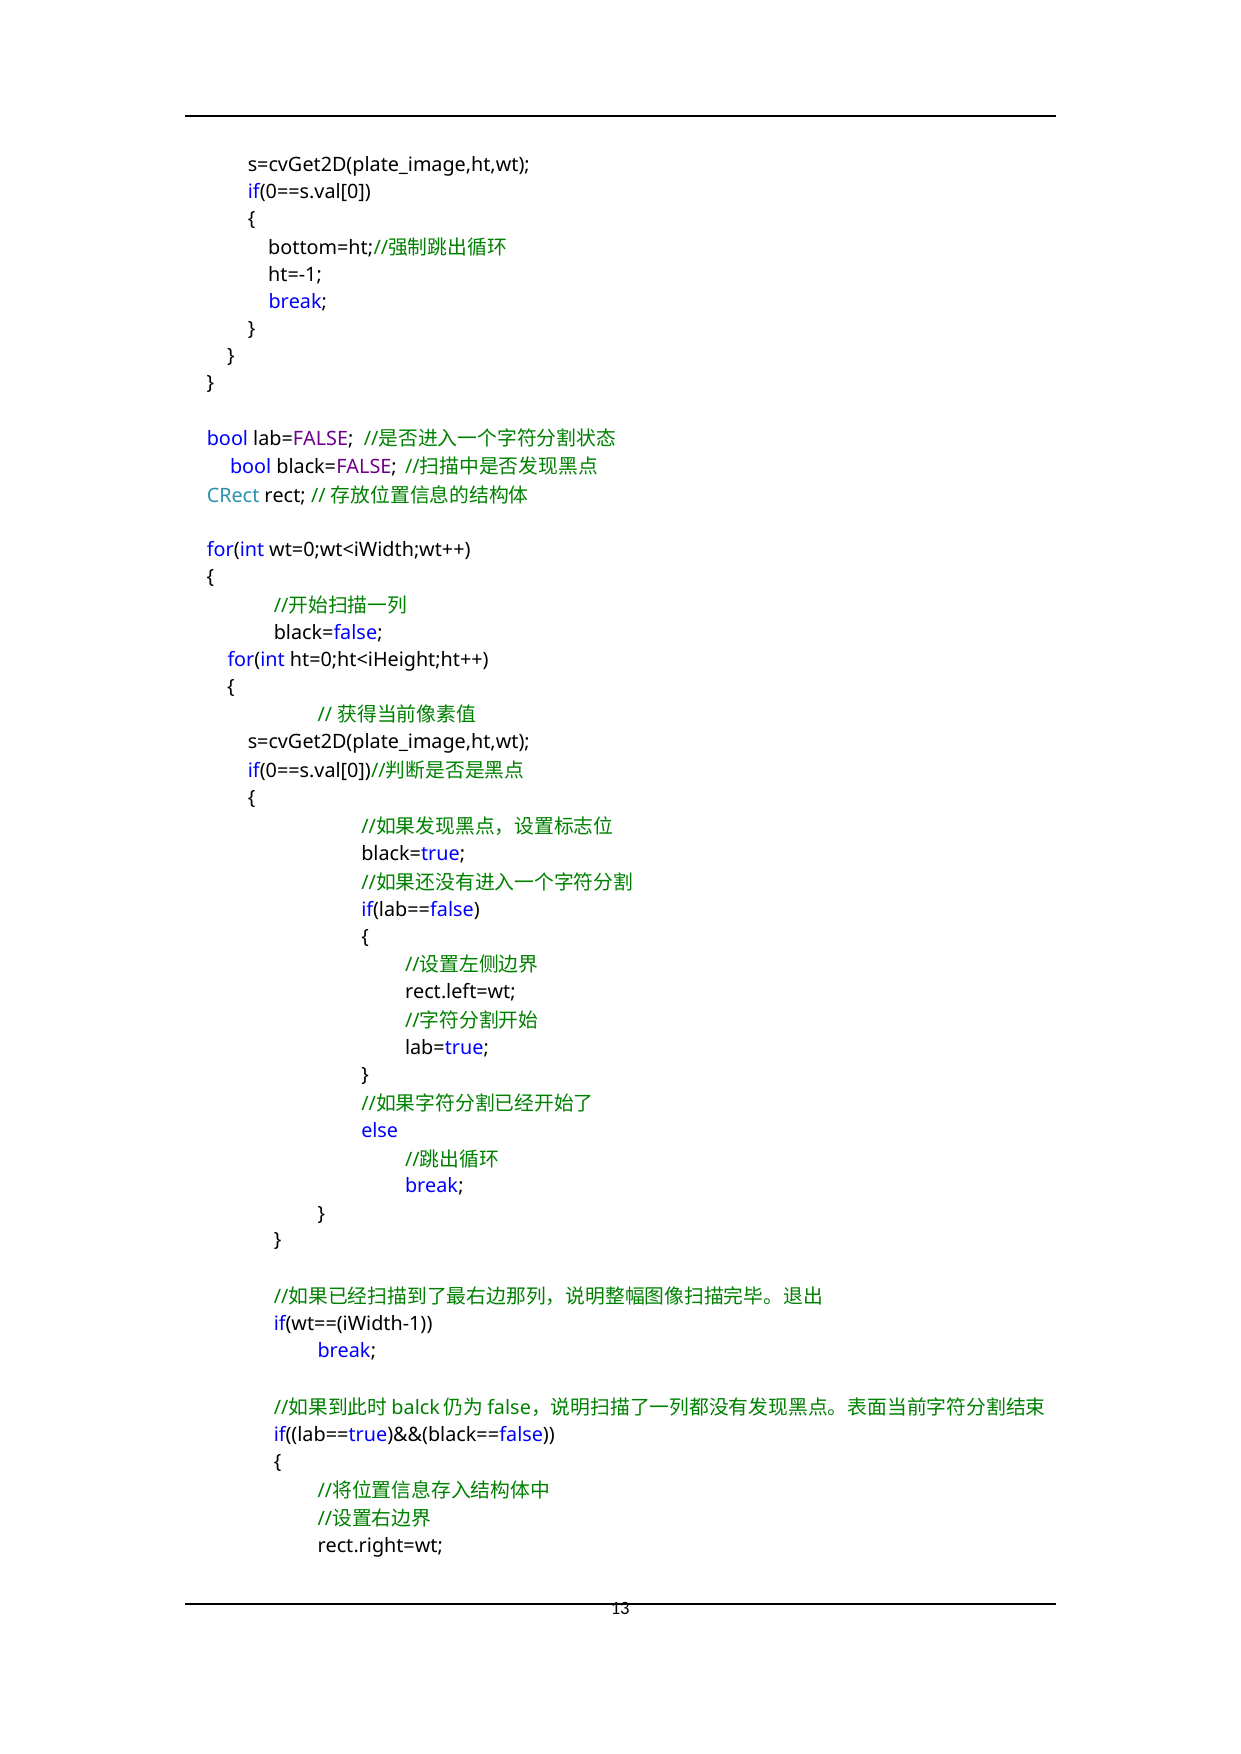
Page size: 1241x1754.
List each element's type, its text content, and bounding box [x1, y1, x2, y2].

text { [186, 1447, 1075, 1474]
text } [186, 314, 1075, 341]
text CRect rect; // 存放位置信息的结构体 [186, 479, 1075, 508]
text s=cvGet2D(plate_image,ht,wt); [186, 728, 1075, 755]
text for(int wt=0;wt<iWidth;wt++) [186, 535, 1075, 562]
text bool lab=FALSE; //是否进入一个字符分割状态 [186, 422, 1075, 451]
text black=true; [186, 839, 1075, 866]
text //如果还没有进入一个字符分割 [186, 866, 1075, 895]
text { [186, 562, 1075, 589]
text //设置右边界 [186, 1503, 1075, 1532]
text //如果字符分割已经开始了 [186, 1087, 1075, 1116]
text lab=true; [186, 1033, 1075, 1060]
text // 获得当前像素值 [186, 699, 1075, 728]
text //设置左侧边界 [186, 949, 1075, 978]
text if(lab==false) [186, 895, 1075, 922]
text s=cvGet2D(plate_image,ht,wt); [186, 151, 1075, 177]
text rect.left=wt; [186, 978, 1075, 1004]
text //如果到此时balck仍为false，说明扫描了一列都没有发现黑点。表面当前字符分割结束 [186, 1391, 1075, 1420]
text } [186, 1226, 1075, 1253]
text if((lab==true)&&(black==false)) [186, 1420, 1075, 1447]
text { [186, 204, 1075, 231]
text } [186, 368, 1075, 395]
text rect.right=wt; [186, 1532, 1075, 1559]
text //开始扫描一列 [186, 589, 1075, 618]
text } [186, 341, 1075, 368]
text //如果发现黑点，设置标志位 [186, 810, 1075, 839]
text //字符分割开始 [186, 1004, 1075, 1033]
text { [186, 672, 1075, 699]
text black=false; [186, 618, 1075, 645]
text if(wt==(iWidth-1)) [186, 1309, 1075, 1336]
text else [186, 1116, 1075, 1143]
text if(0==s.val[0]) [186, 177, 1075, 204]
text break; [186, 287, 1075, 314]
text } [186, 1199, 1075, 1226]
text //跳出循环 [186, 1143, 1075, 1172]
text //如果已经扫描到了最右边那列，说明整幅图像扫描完毕。退出 [186, 1281, 1075, 1309]
text break; [186, 1336, 1075, 1363]
text bool black=FALSE; //扫描中是否发现黑点 [186, 451, 1075, 479]
text { [186, 922, 1075, 949]
text for(int ht=0;ht<iHeight;ht++) [186, 645, 1075, 672]
text //将位置信息存入结构体中 [186, 1474, 1075, 1503]
text if(0==s.val[0])//判断是否是黑点 [186, 755, 1075, 783]
text bottom=ht;//强制跳出循环 [186, 231, 1075, 260]
text } [186, 1060, 1075, 1087]
text break; [186, 1172, 1075, 1199]
text ht=-1; [186, 260, 1075, 287]
text { [186, 783, 1075, 810]
